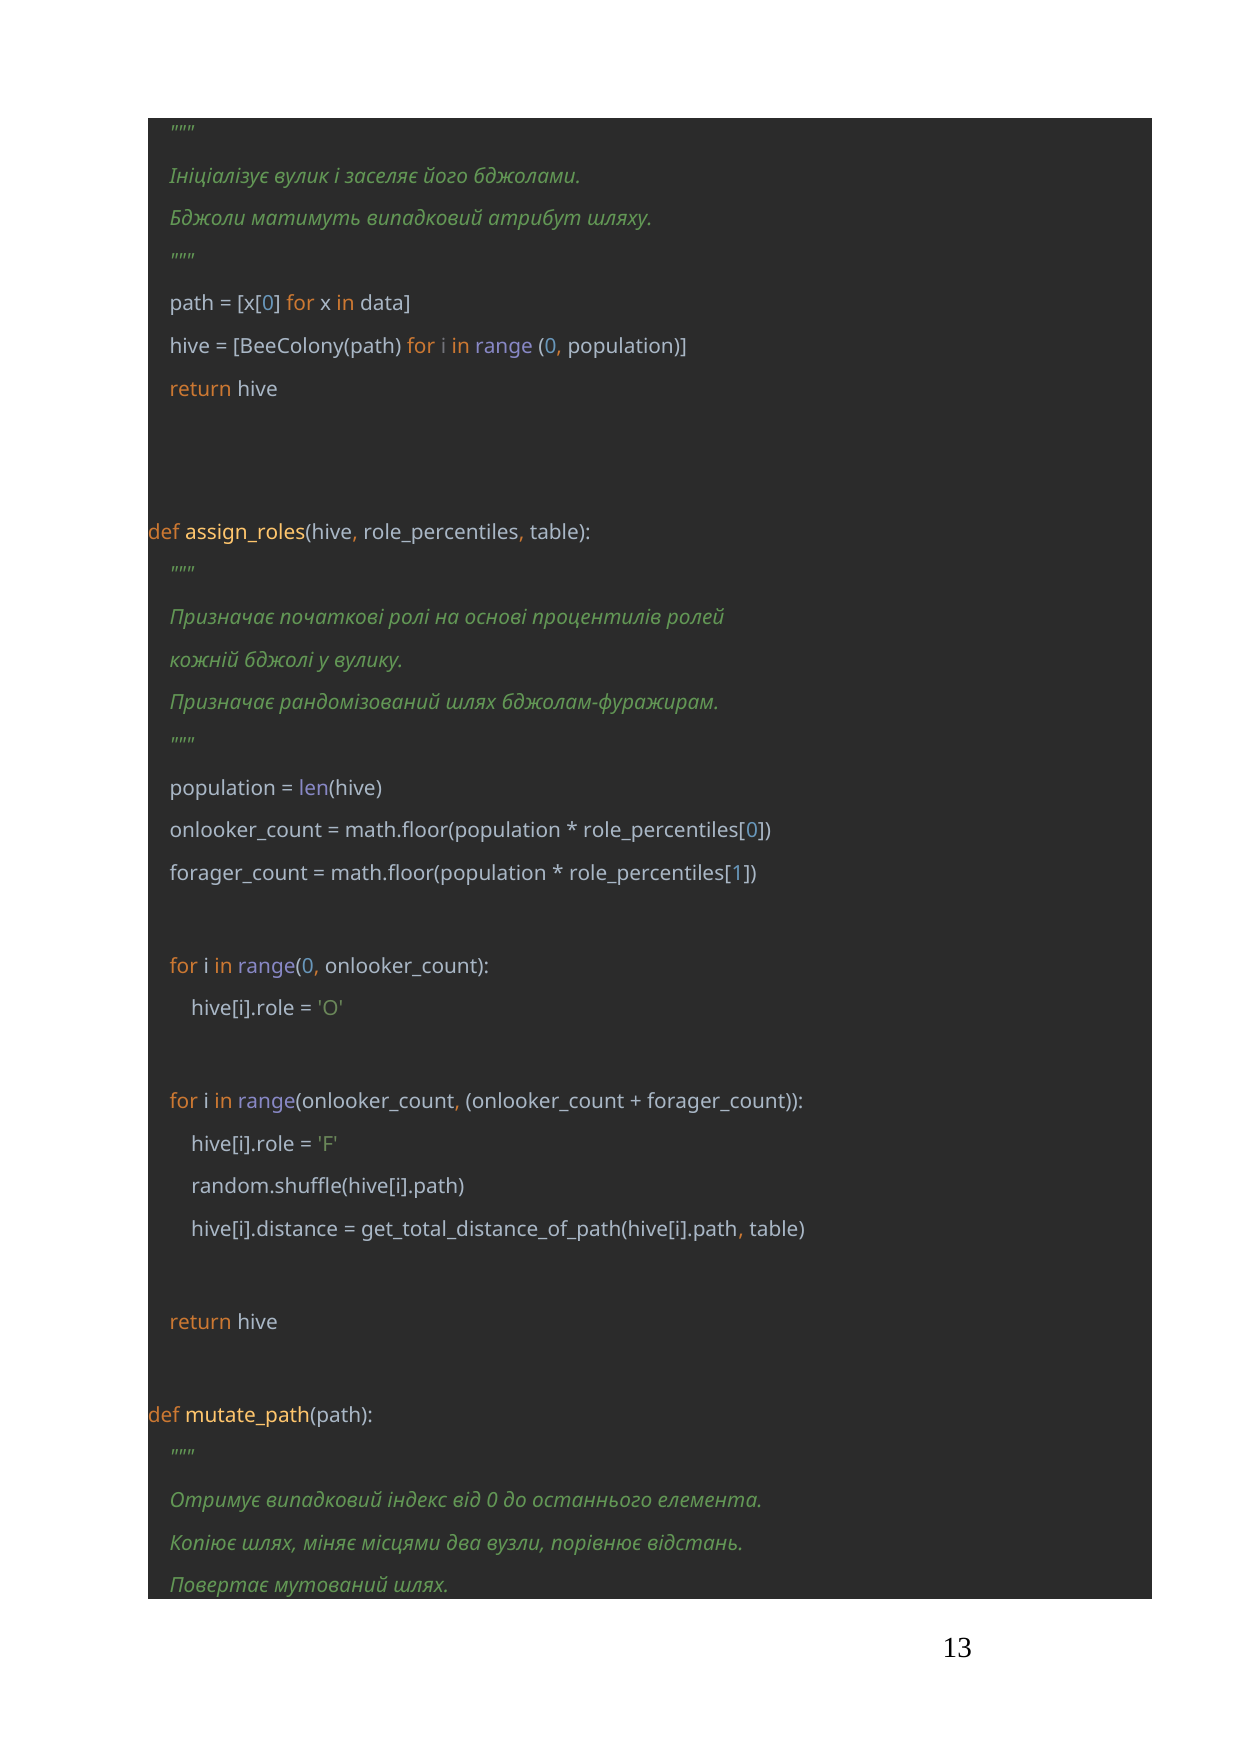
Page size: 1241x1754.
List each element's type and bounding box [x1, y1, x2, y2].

text [148, 118, 1152, 1599]
